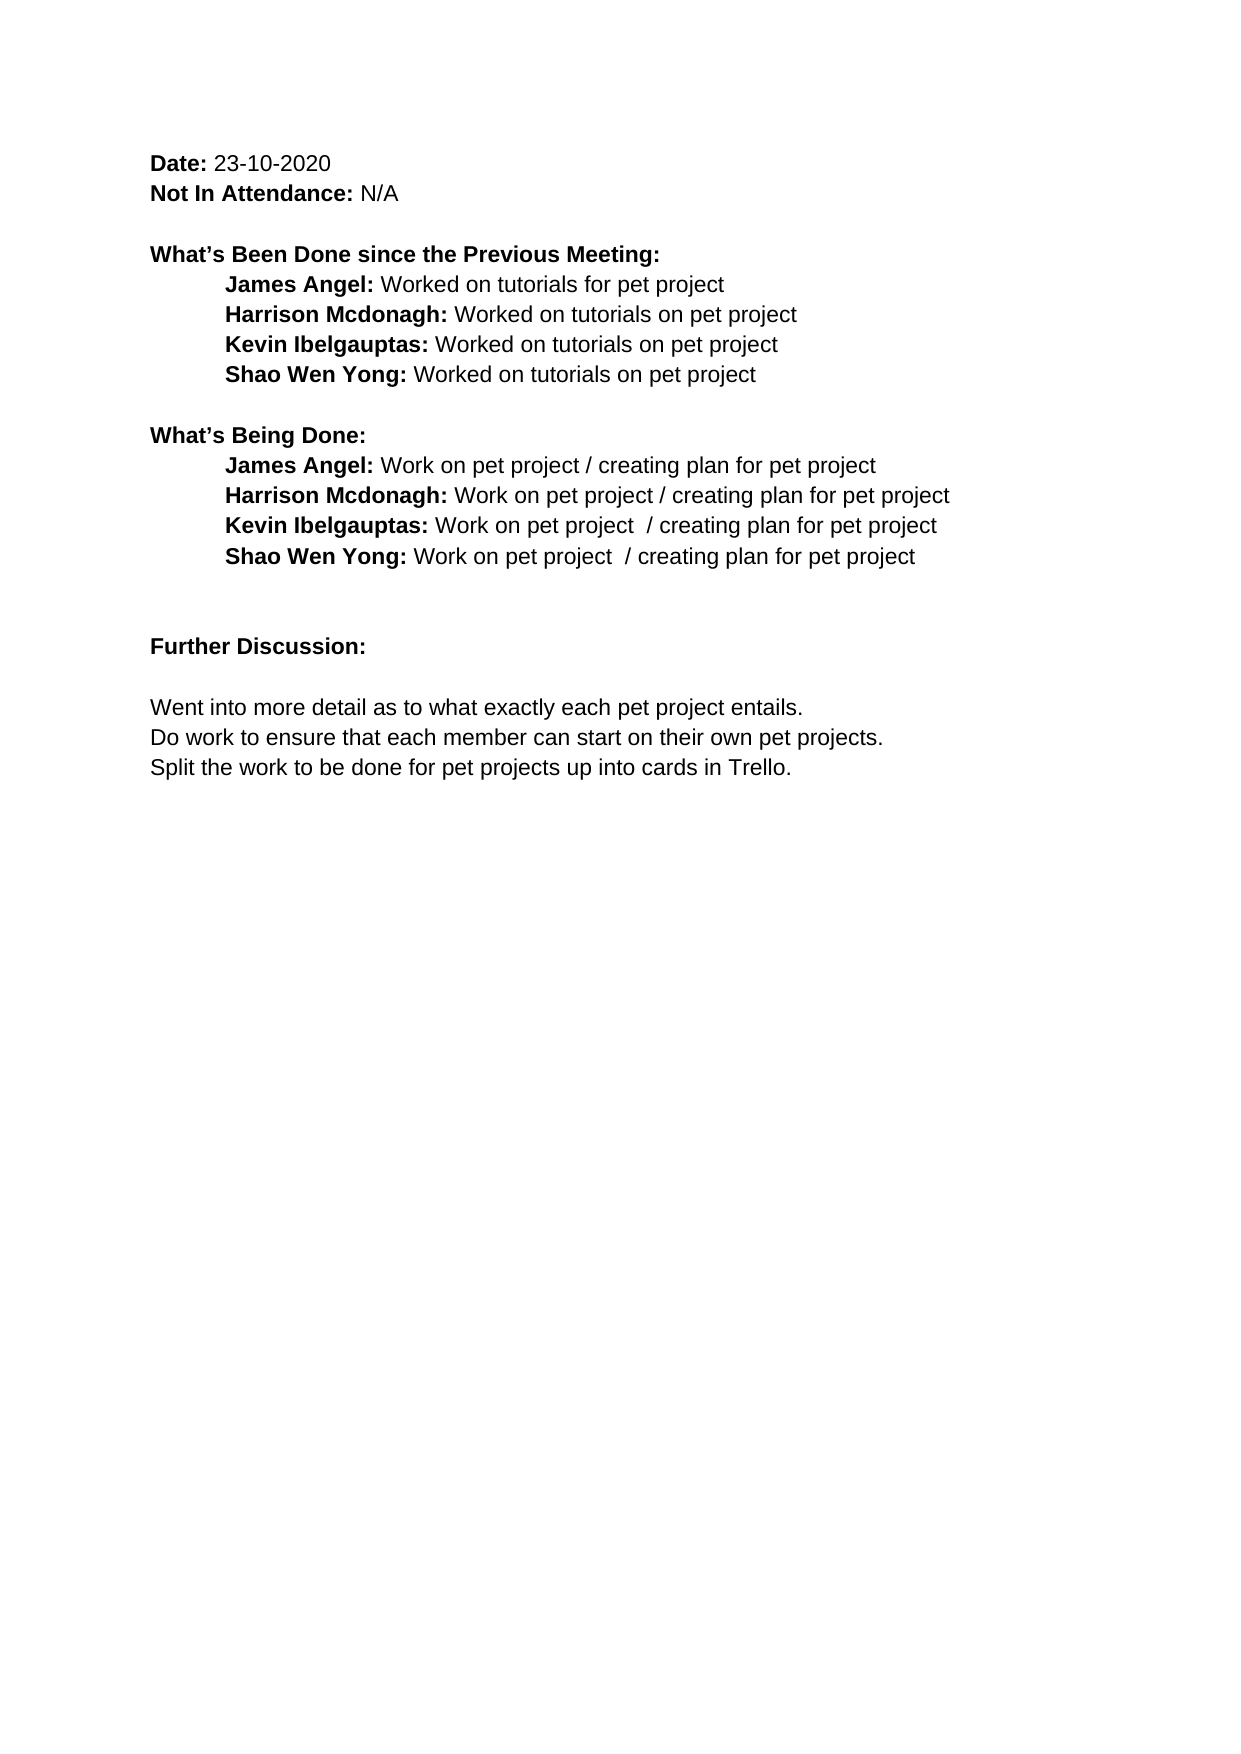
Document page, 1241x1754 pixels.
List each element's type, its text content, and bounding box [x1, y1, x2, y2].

text What’s Being Done: [150, 422, 1090, 448]
text Not In Attendance: N/A [150, 180, 1090, 207]
text Kevin Ibelgauptas: Work on pet project / creating plan for pet project [225, 512, 1090, 539]
text Further Discussion: [150, 633, 1090, 660]
text Do work to ensure that each member can start on their own pet projects. [150, 724, 1090, 750]
text What’s Been Done since the Previous Meeting: [150, 241, 1090, 267]
text Went into more detail as to what exactly each pet project entails. [150, 694, 1090, 720]
text James Angel: Work on pet project / creating plan for pet project [225, 452, 1090, 478]
text Shao Wen Yong: Work on pet project / creating plan for pet project [225, 543, 1090, 569]
text Harrison Mcdonagh: Worked on tutorials on pet project [225, 301, 1090, 327]
text Shao Wen Yong: Worked on tutorials on pet project [225, 361, 1090, 388]
text Split the work to be done for pet projects up into cards in Trello. [150, 754, 1090, 781]
text Kevin Ibelgauptas: Worked on tutorials on pet project [225, 331, 1090, 358]
text Date: 23-10-2020 [150, 150, 1090, 176]
text James Angel: Worked on tutorials for pet project [225, 271, 1090, 297]
text Harrison Mcdonagh: Work on pet project / creating plan for pet project [225, 482, 1090, 509]
